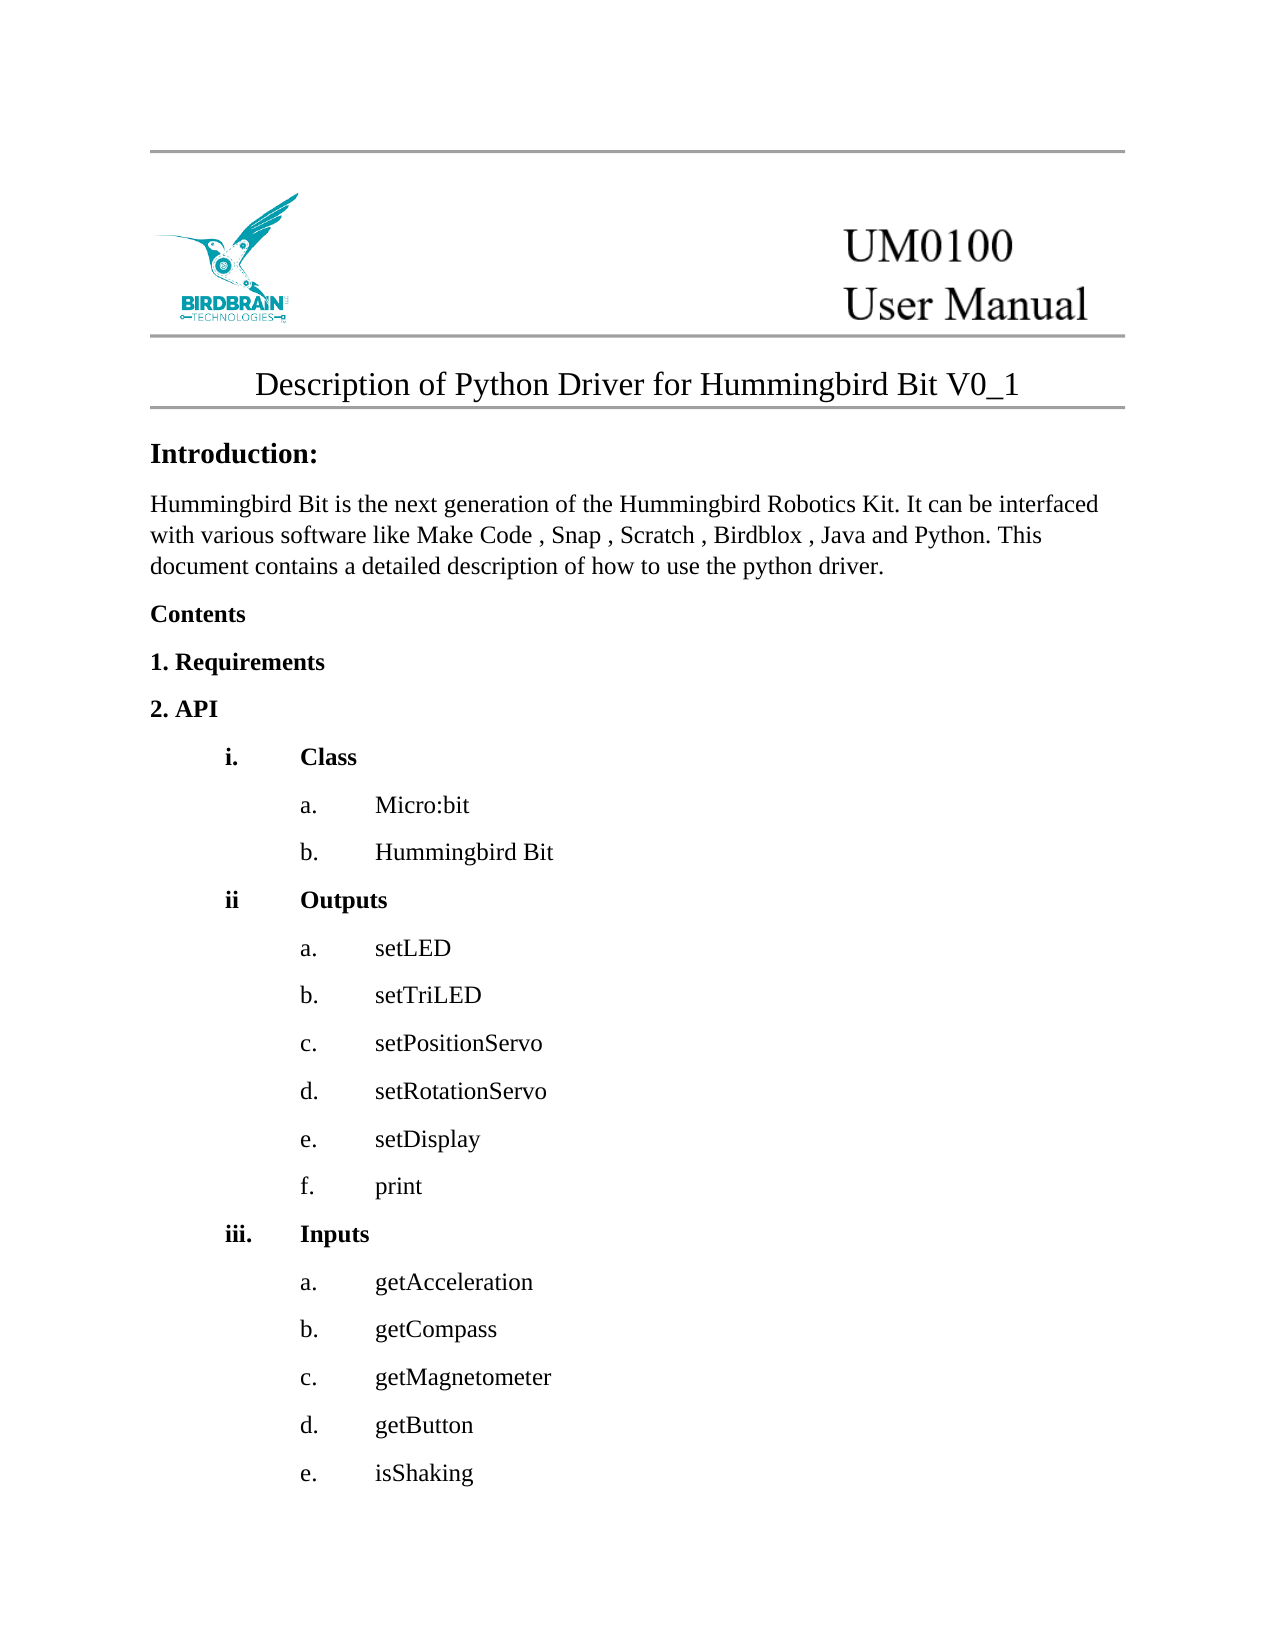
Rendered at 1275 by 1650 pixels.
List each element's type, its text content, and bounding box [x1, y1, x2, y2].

text i. Class [150, 742, 1125, 771]
text Description of Python Driver for Hummingbird Bit V0_1 [150, 365, 1125, 403]
text a. Micro:bit [150, 790, 1125, 818]
text Introduction: [150, 436, 1125, 470]
text d. getButton [150, 1410, 1125, 1439]
text d. setRotationServo [225, 1076, 1125, 1105]
text c. setPositionServo [225, 1028, 1125, 1057]
text Hummingbird Bit is the next generation of the Hummingbird Robotics Kit. It can be interfaced with various software like Make Code , Snap , Scratch , Birdblox , Java and Python. This document contains a detailed description of how to use the python driver. [150, 489, 1125, 580]
text iii. Inputs [225, 1219, 1125, 1248]
text 1. Requirements [150, 647, 1125, 675]
picture [150, 180, 303, 333]
text c. getMagnetometer [150, 1362, 1125, 1391]
text a. setLED [225, 933, 1125, 962]
text f. print [225, 1171, 1125, 1200]
text ii Outputs [150, 885, 1125, 914]
text Contents [150, 599, 1125, 628]
text b. getCompass [150, 1314, 1125, 1343]
picture [840, 226, 1110, 333]
text e. isShaking [150, 1458, 1125, 1486]
text a. getAcceleration [150, 1267, 1125, 1296]
text e. setDisplay [225, 1124, 1125, 1152]
text b. Hummingbird Bit [150, 837, 1125, 866]
text 2. API [150, 694, 1125, 723]
text b. setTriLED [225, 981, 1125, 1009]
